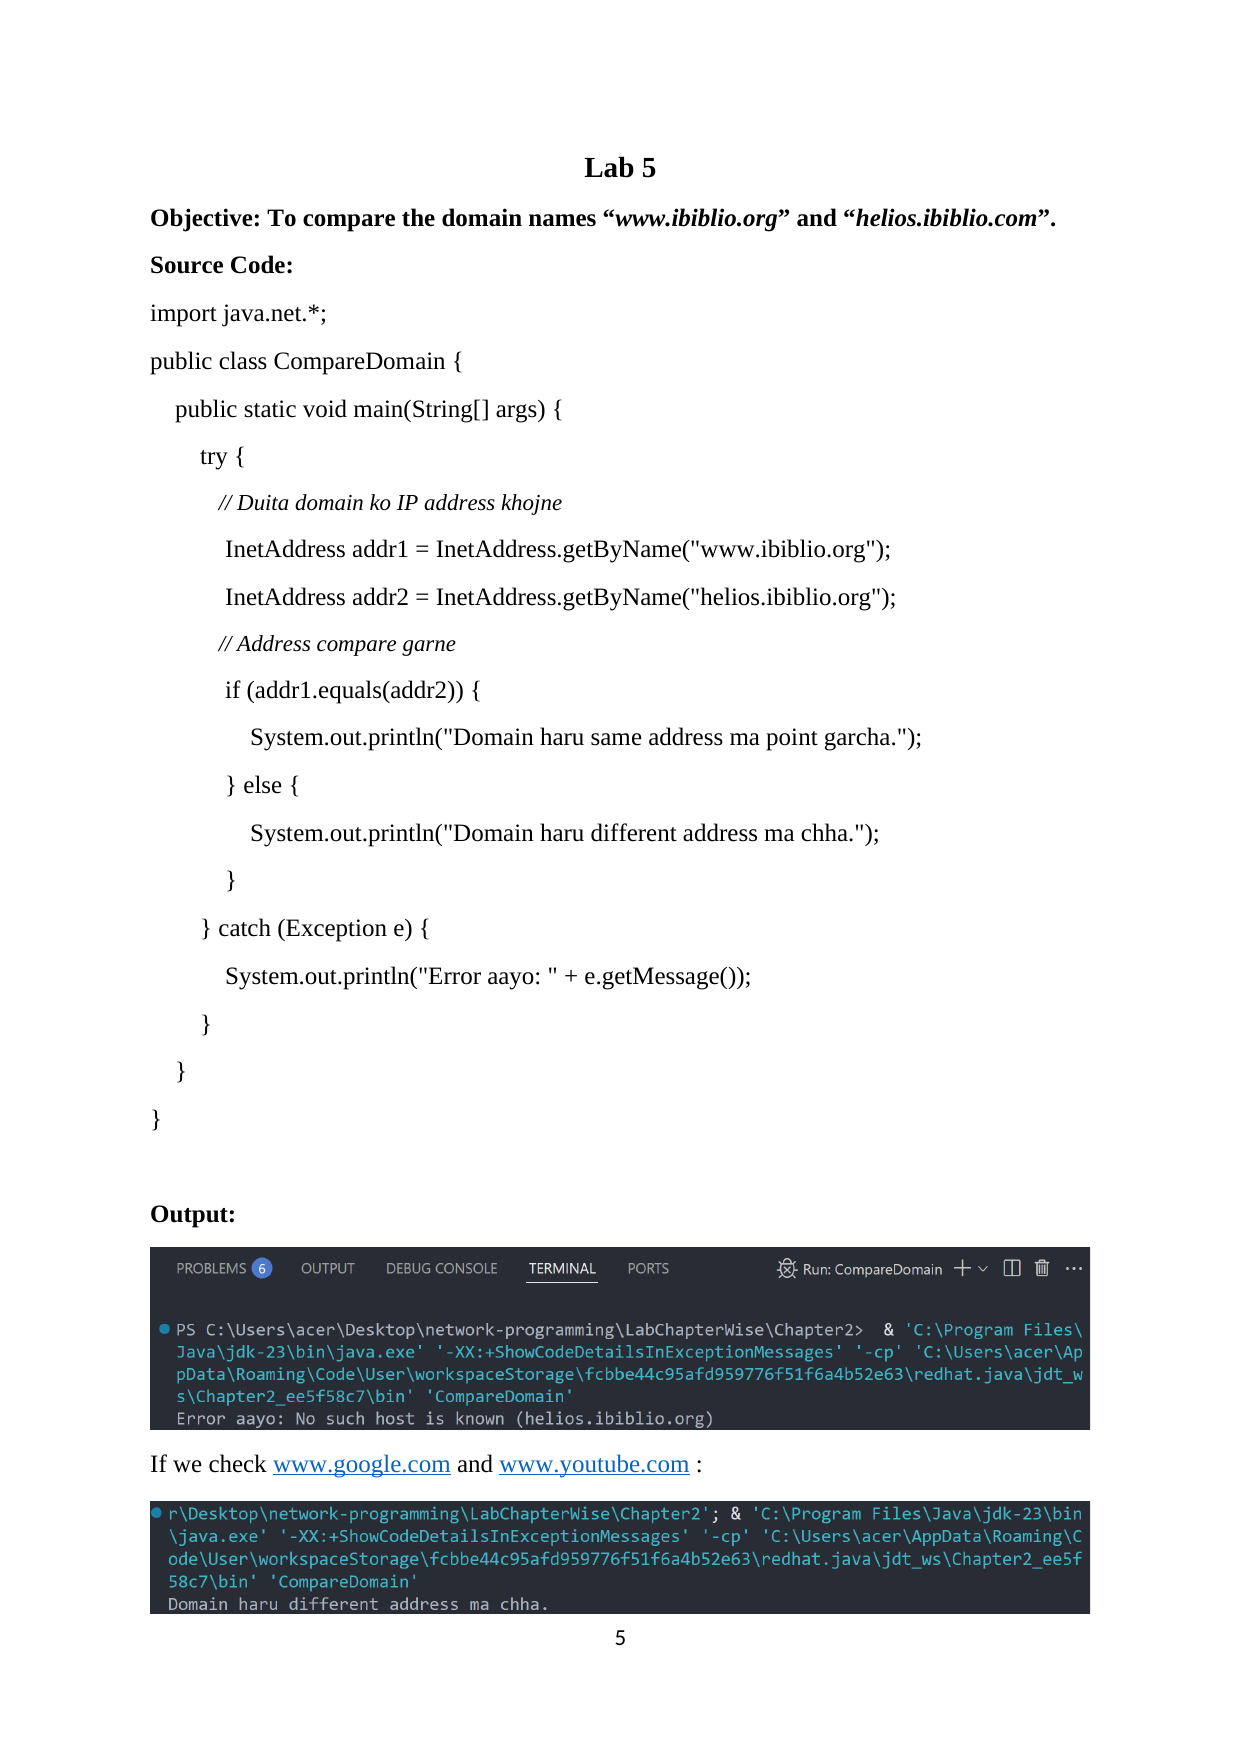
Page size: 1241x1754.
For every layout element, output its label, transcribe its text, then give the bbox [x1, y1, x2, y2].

text InetAddress addr1 = InetAddress.getByName("www.ibiblio.org"); [150, 534, 1090, 563]
text // Duita domain ko IP address khojne [150, 489, 1090, 515]
text InetAddress addr2 = InetAddress.getByName("helios.ibiblio.org"); [150, 582, 1090, 611]
text public static void main(String[] args) { [150, 394, 1090, 422]
picture [150, 1247, 1091, 1430]
text Source Code: [150, 251, 1090, 279]
text Objective: To compare the domain names “www.ibiblio.org” and “helios.ibiblio.com”. [150, 203, 1090, 232]
text try { [150, 441, 1090, 470]
text If we check www.google.com and www.youtube.com : [150, 1449, 1090, 1478]
text } else { [150, 770, 1090, 799]
text if (addr1.equals(addr2)) { [150, 675, 1090, 703]
text Output: [150, 1199, 1090, 1228]
text } catch (Exception e) { [150, 913, 1090, 942]
text // Address compare garne [150, 629, 1090, 656]
text } [150, 1104, 1090, 1133]
text System.out.println("Domain haru different address ma chha."); [150, 818, 1090, 847]
text } [150, 1009, 1090, 1037]
picture [150, 1501, 1091, 1614]
text } [150, 866, 1090, 894]
text import java.net.*; [150, 298, 1090, 327]
text public class CompareDomain { [150, 346, 1090, 375]
text System.out.println("Domain haru same address ma point garcha."); [150, 722, 1090, 751]
text } [150, 1056, 1090, 1085]
text System.out.println("Error aayo: " + e.getMessage()); [150, 961, 1090, 990]
text Lab 5 [150, 150, 1090, 183]
